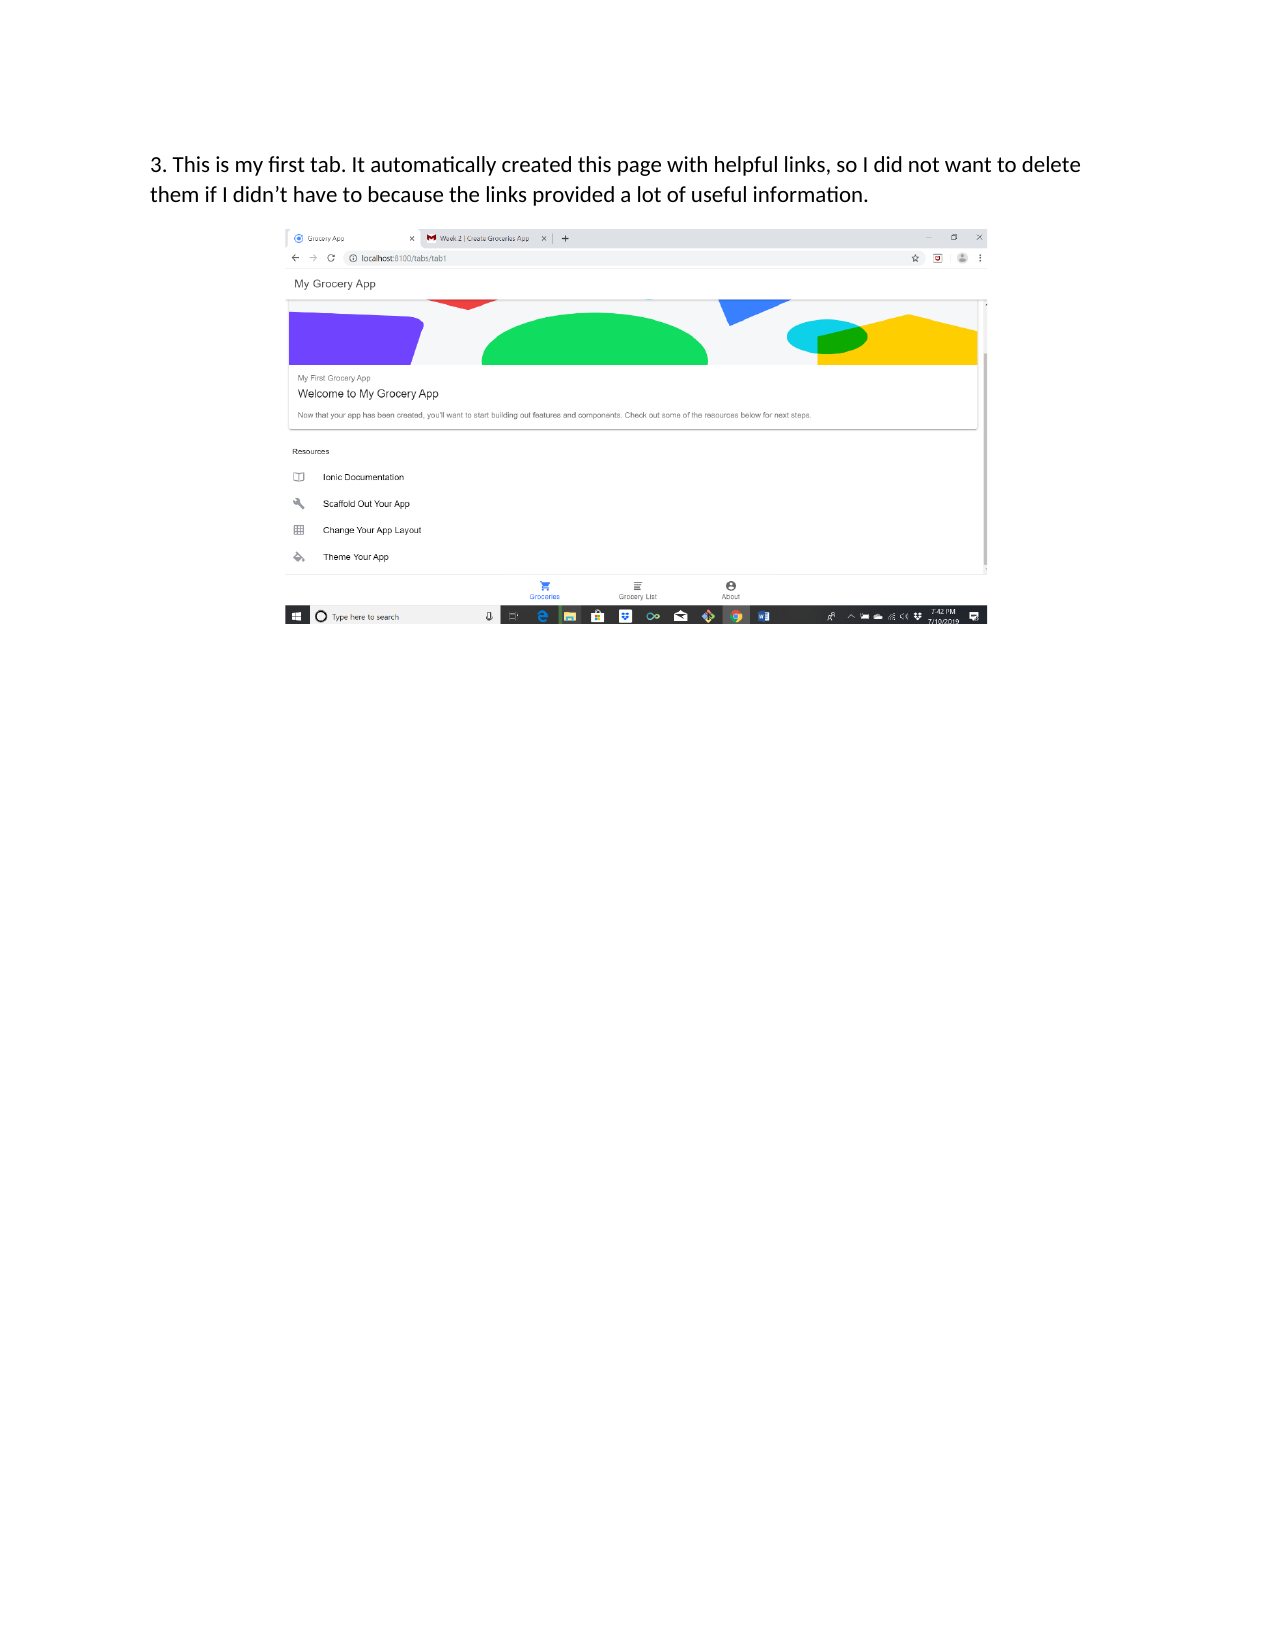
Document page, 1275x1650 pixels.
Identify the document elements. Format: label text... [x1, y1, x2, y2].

text 3. This is my first tab. It automatically created this page with helpful links, so I did not want to delete them if I didn’t have to because the links provided a lot of useful information. [150, 150, 1125, 208]
picture [283, 229, 986, 623]
